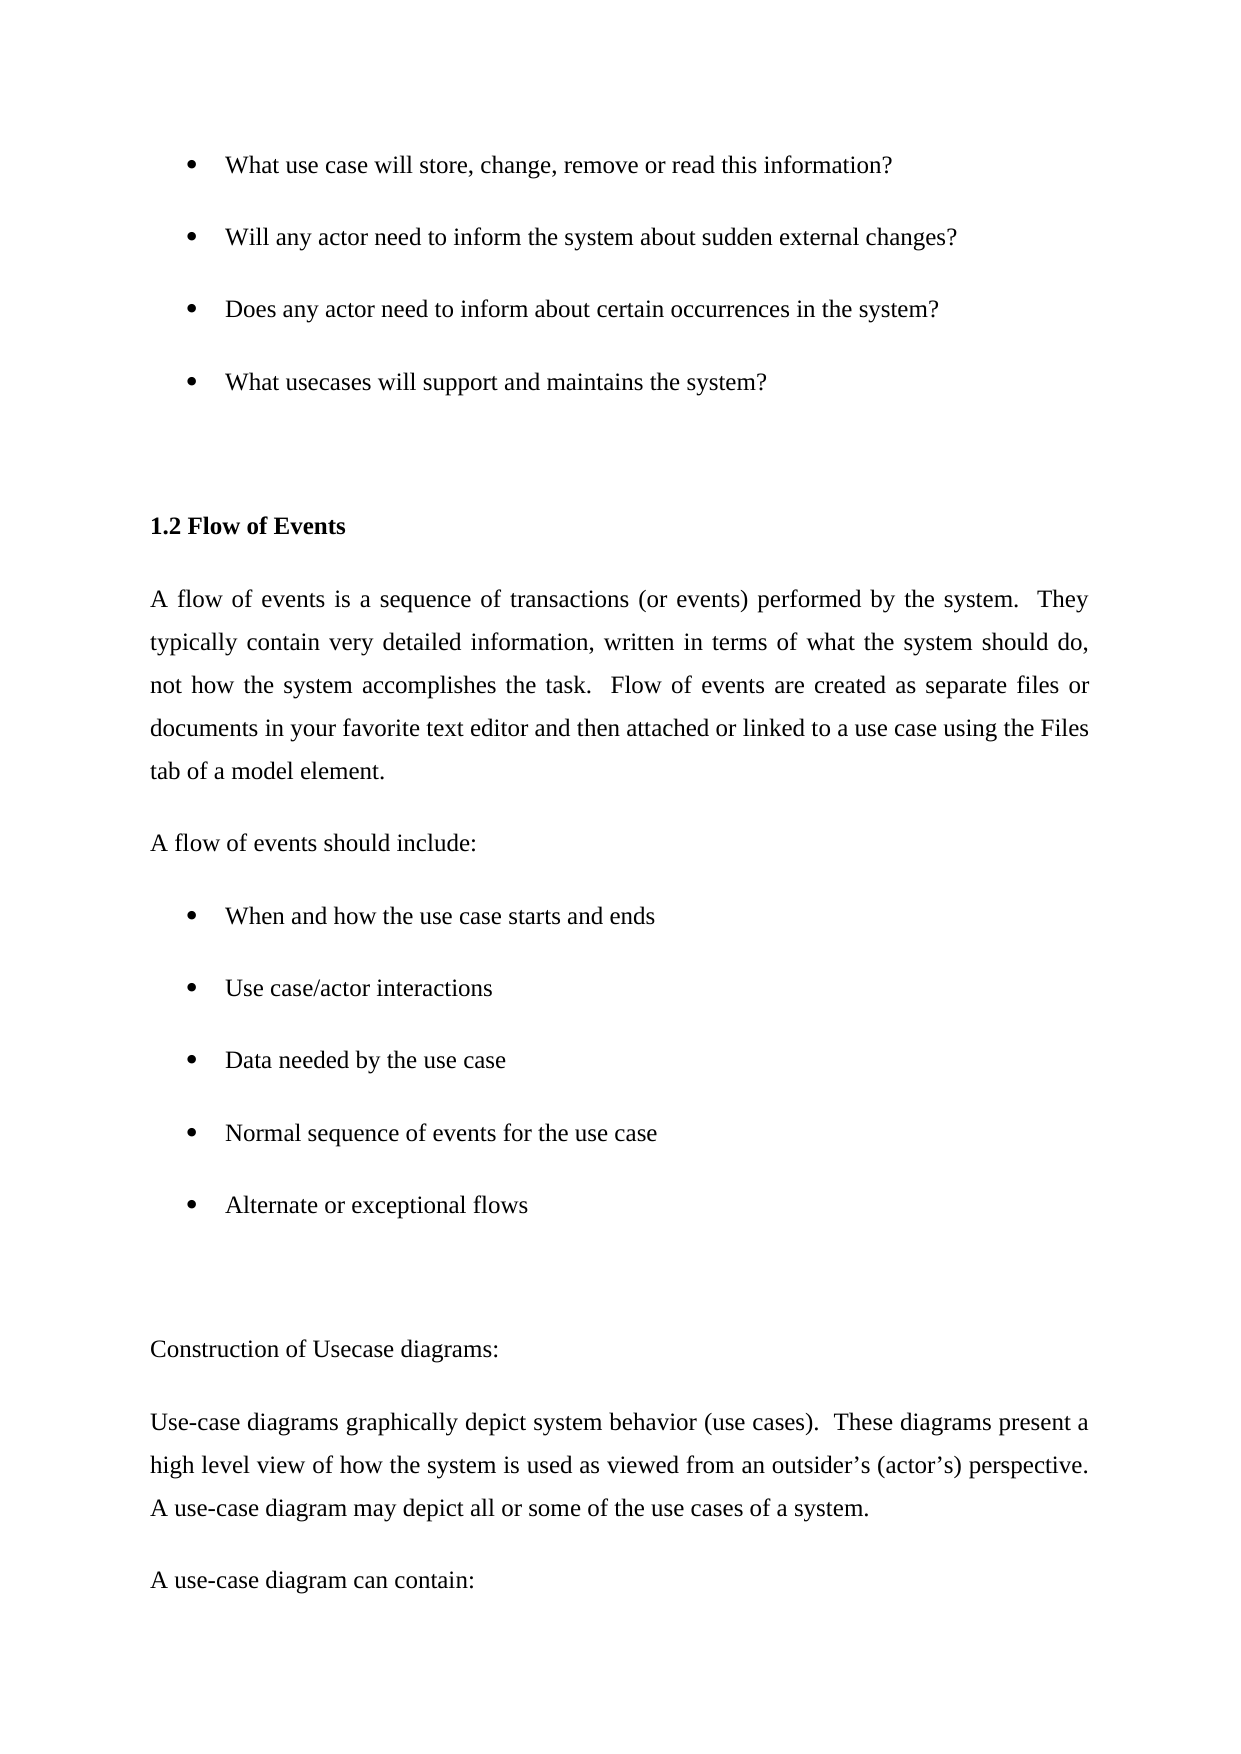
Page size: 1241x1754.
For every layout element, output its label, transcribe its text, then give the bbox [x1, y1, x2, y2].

list When and how the use case starts and ends [187, 901, 1090, 929]
list Will any actor need to inform the system about sudden external changes? [187, 222, 1090, 251]
text Construction of Usecase diagrams: [150, 1334, 1090, 1363]
list Does any actor need to inform about certain occurrences in the system? [187, 294, 1090, 323]
list What usecases will support and maintains the system? [187, 367, 1090, 396]
text Use-case diagrams graphically depict system behavior (use cases). These diagrams present a high level view of how the system is used as viewed from an outsider’s (actor’s) perspective. A use-case diagram may depict all or some of the use cases of a system. [150, 1407, 1090, 1522]
list Data needed by the use case [187, 1045, 1090, 1074]
text A use-case diagram can contain: [150, 1565, 1090, 1594]
list Normal sequence of events for the use case [187, 1118, 1090, 1146]
list Use case/actor interactions [187, 973, 1090, 1002]
text A flow of events is a sequence of transactions (or events) performed by the system. They typically contain very detailed information, written in terms of what the system should do, not how the system accomplishes the task. Flow of events are created as separate files or documents in your favorite text editor and then attached or linked to a use case using the Files tab of a model element. [150, 584, 1090, 785]
list What use case will store, change, remove or read this information? [187, 150, 1090, 179]
text 1.2 Flow of Events [150, 511, 1090, 540]
list Alternate or exceptional flows [187, 1190, 1090, 1219]
text A flow of events should include: [150, 828, 1090, 857]
